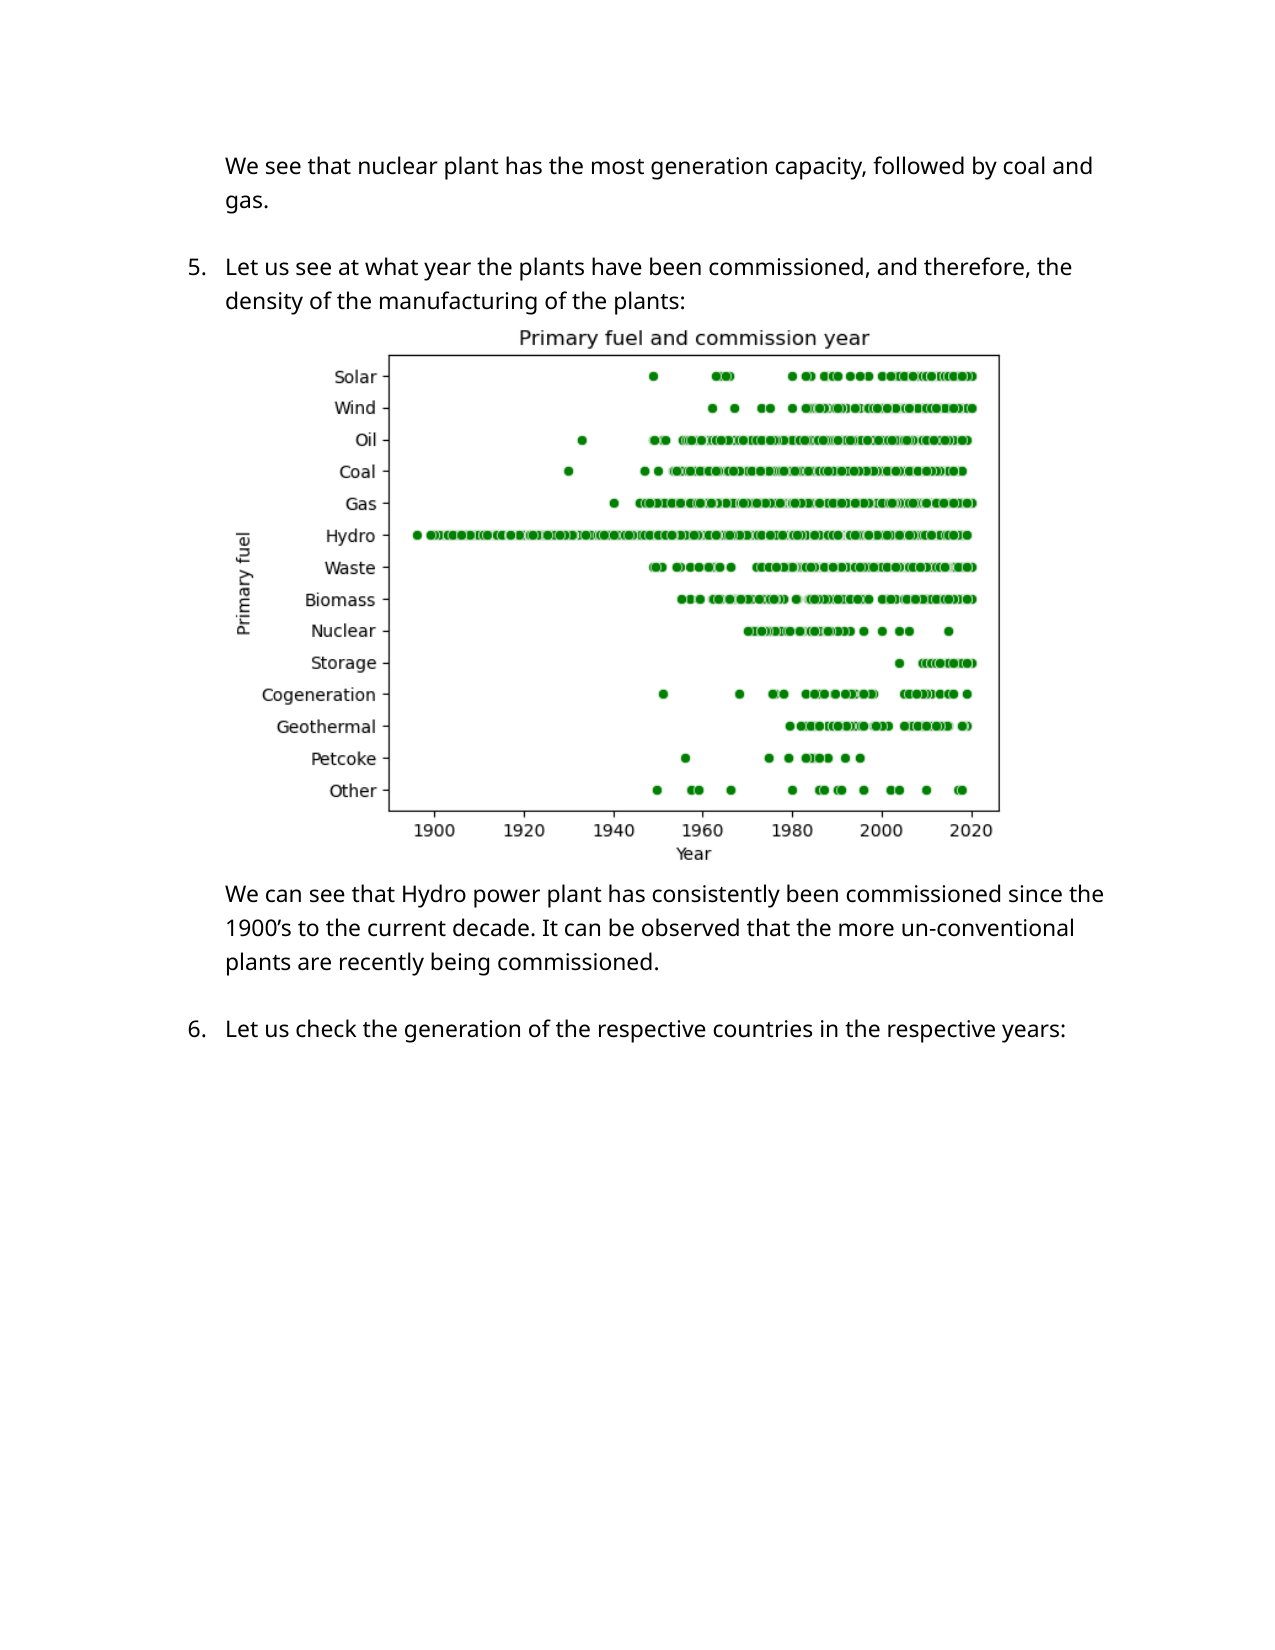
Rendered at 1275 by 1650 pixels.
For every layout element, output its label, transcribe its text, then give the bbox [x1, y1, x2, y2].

list We can see that Hydro power plant has consistently been commissioned since the 1900’s to the current decade. It can be observed that the more un-conventional plants are recently being commissioned. [225, 878, 1125, 977]
list We see that nuclear plant has the most generation capacity, followed by coal and gas. [225, 150, 1125, 215]
list Let us check the generation of the respective countries in the respective years: [187, 1013, 1125, 1044]
picture [225, 318, 1011, 876]
list Let us see at what year the plants have been commissioned, and therefore, the density of the manufacturing of the plants: [187, 251, 1125, 316]
